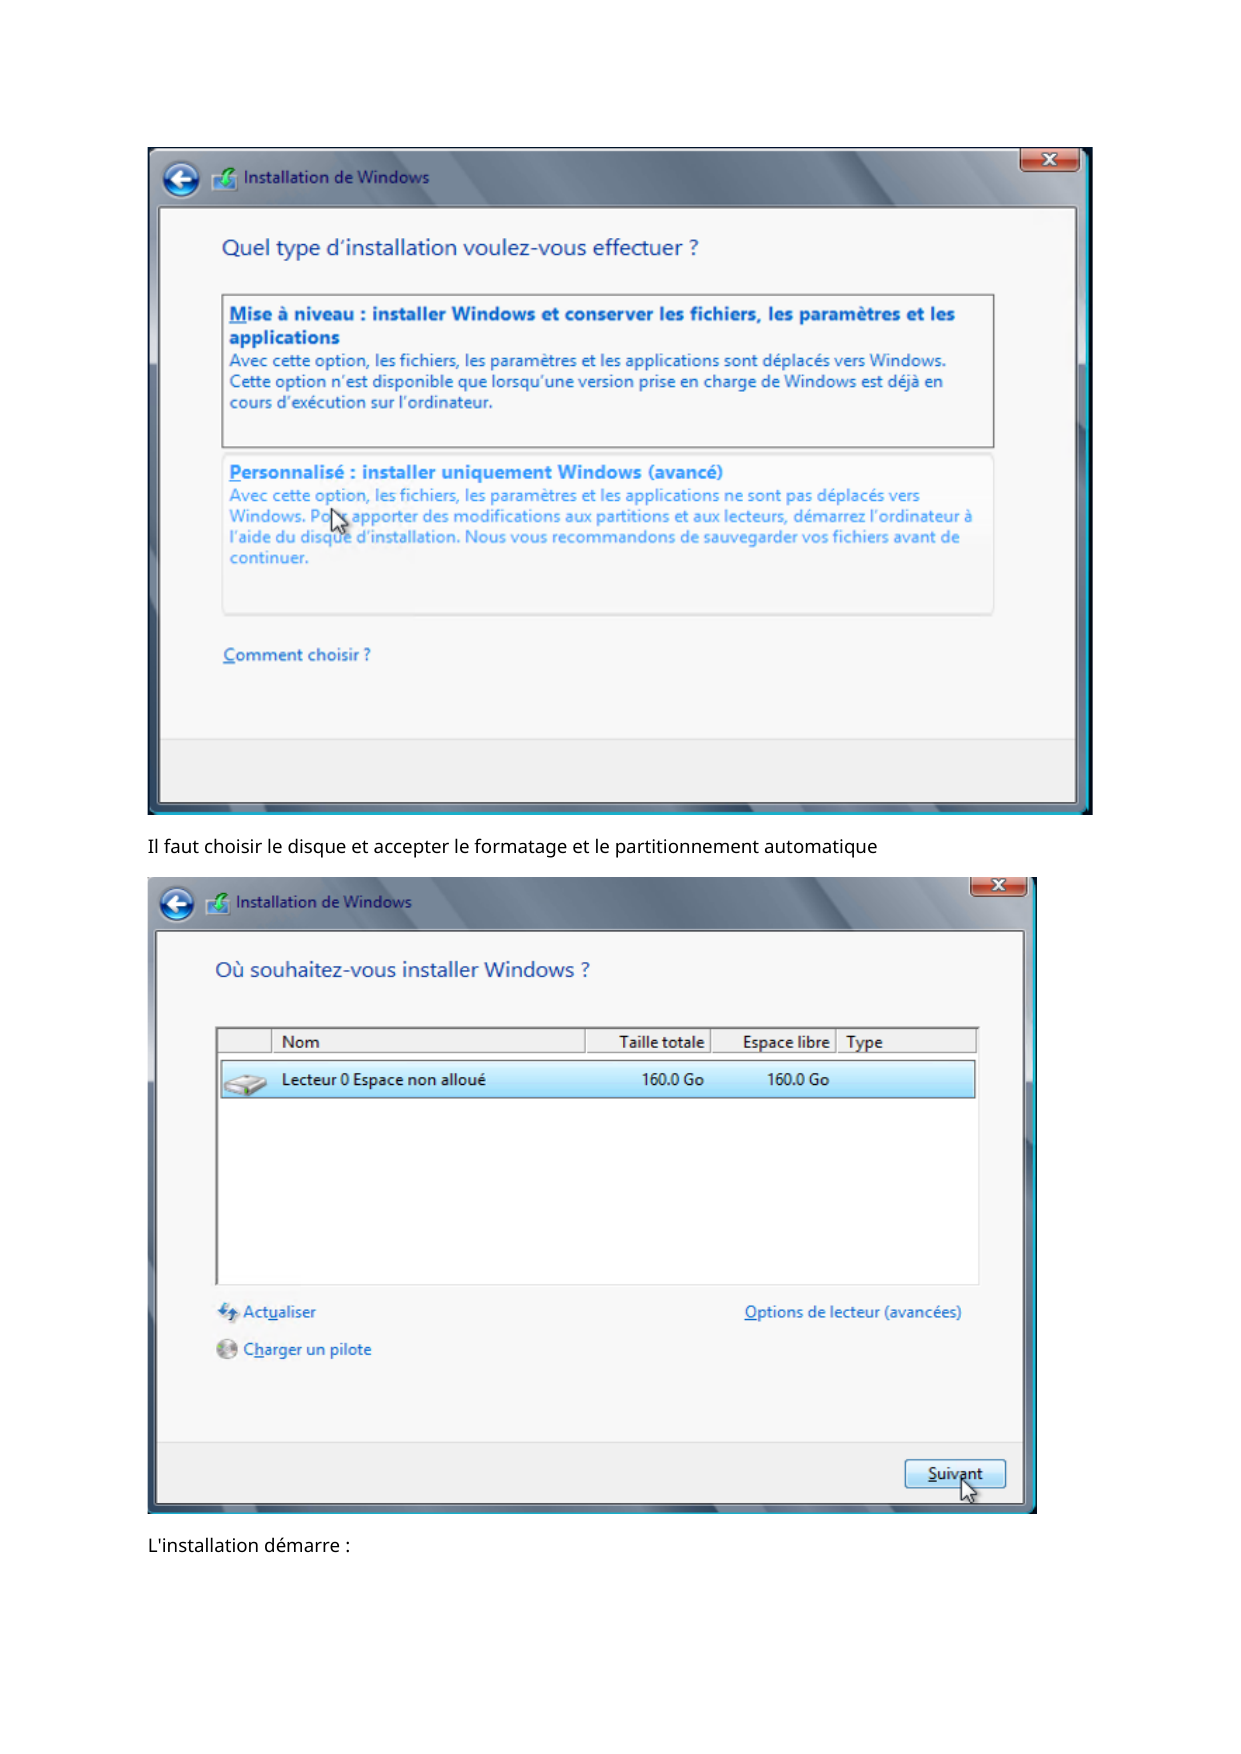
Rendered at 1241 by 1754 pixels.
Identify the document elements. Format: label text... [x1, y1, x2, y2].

text Il faut choisir le disque et accepter le formatage et le partitionnement automatique [148, 833, 1093, 859]
text L'installation démarre : [148, 1532, 1093, 1558]
picture [147, 877, 1037, 1514]
picture [147, 147, 1093, 815]
